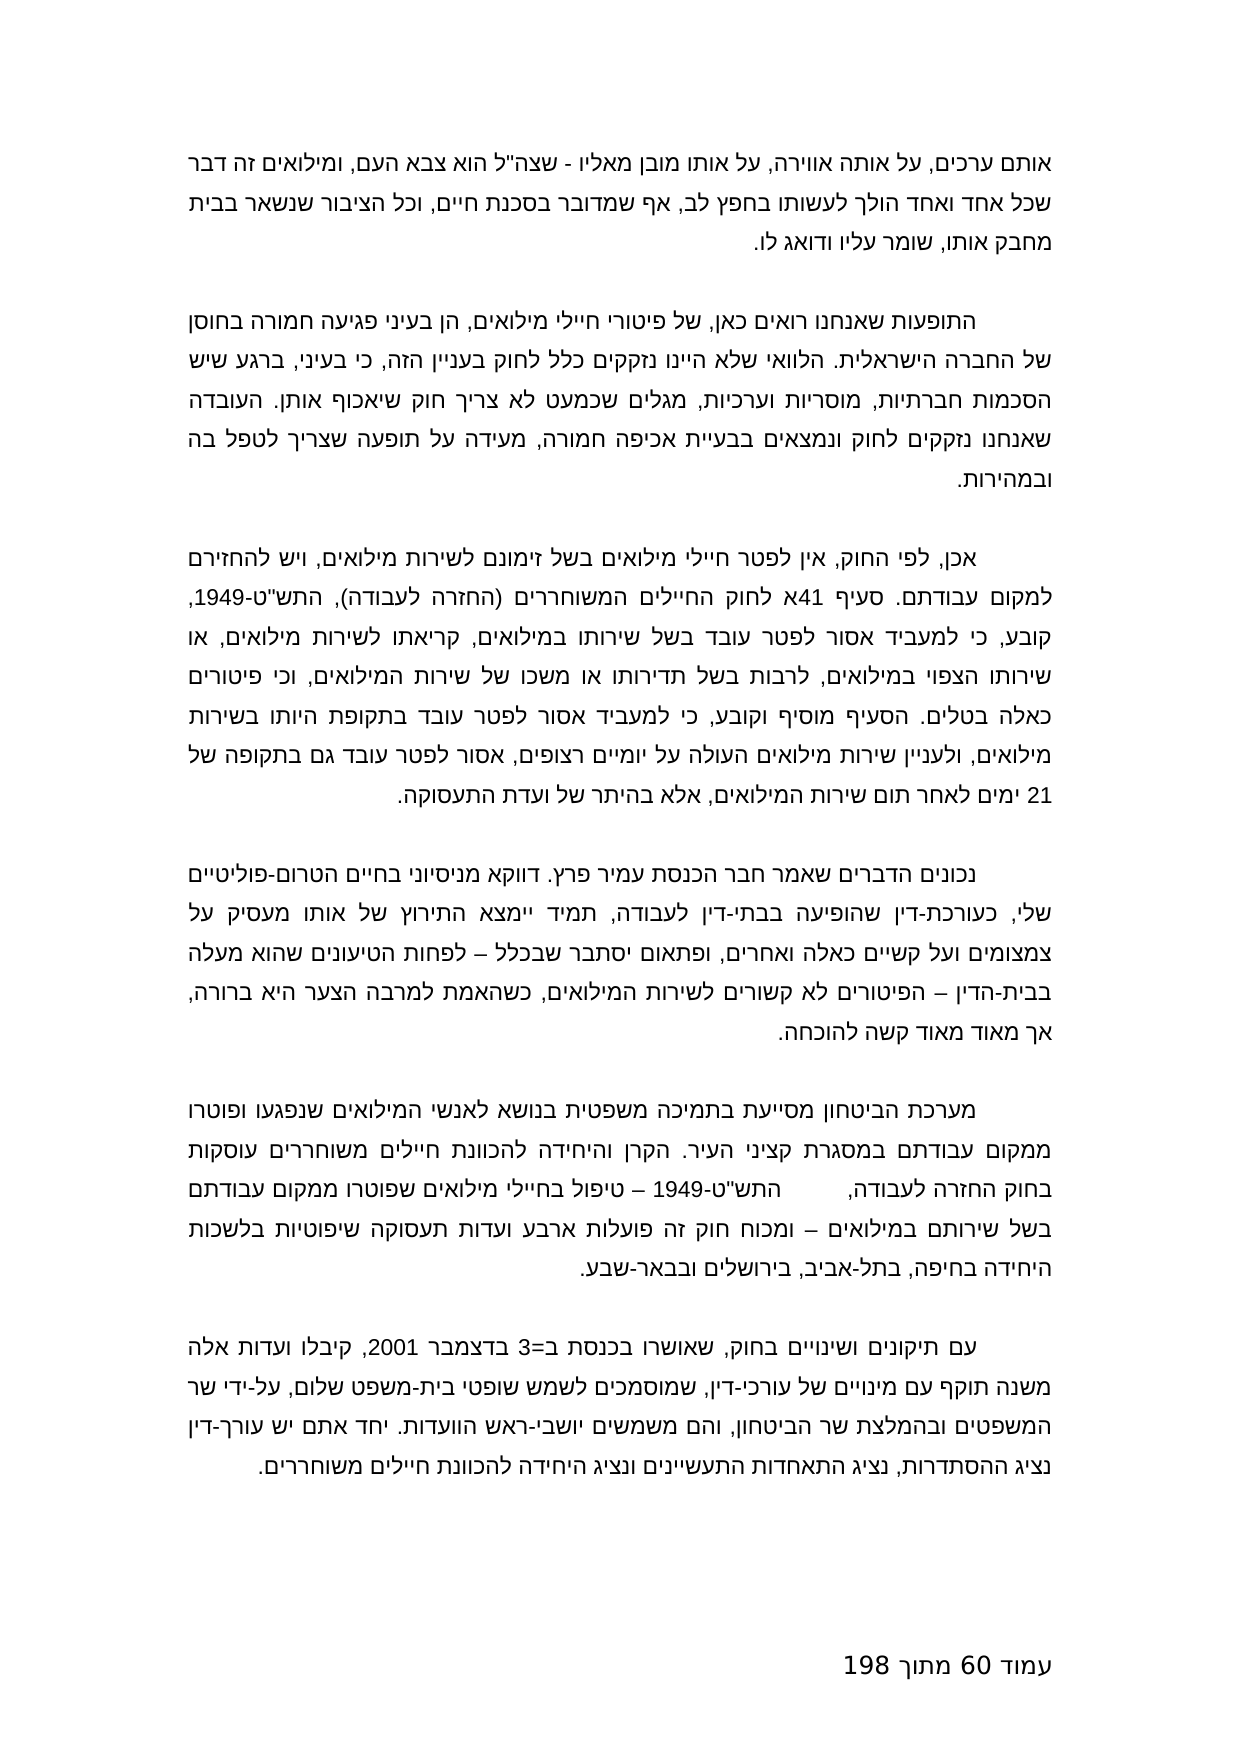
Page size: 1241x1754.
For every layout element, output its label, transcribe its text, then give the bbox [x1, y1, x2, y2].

text נכונים הדברים שאמר חבר הכנסת עמיר פרץ. דווקא מניסיוני בחיים הטרום-פוליטיים שלי, כעורכת-דין שהופיעה בבתי-דין לעבודה, תמיד יימצא התירוץ של אותו מעסיק על צמצומים ועל קשיים כאלה ואחרים, ופתאום יסתבר שבכלל – לפחות הטיעונים שהוא מעלה בבית-הדין – הפיטורים לא קשורים לשירות המילואים, כשהאמת למרבה הצער היא ברורה, אך מאוד מאוד קשה להוכחה. [187, 861, 1053, 1045]
text עם תיקונים ושינויים בחוק, שאושרו בכנסת ב=3 בדצמבר 2001, קיבלו ועדות אלה משנה תוקף עם מינויים של עורכי-דין, שמוסמכים לשמש שופטי בית-משפט שלום, על-ידי שר המשפטים ובהמלצת שר הביטחון, והם משמשים יושבי-ראש הוועדות. יחד אתם יש עורך-דין נציג ההסתדרות, נציג התאחדות התעשיינים ונציג היחידה להכוונת חיילים משוחררים. [187, 1334, 1053, 1479]
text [187, 150, 1053, 255]
text מערכת הביטחון מסייעת בתמיכה משפטית בנושא לאנשי המילואים שנפגעו ופוטרו ממקום עבודתם במסגרת קציני העיר. הקרן והיחידה להכוונת חיילים משוחררים עוסקות בחוק החזרה לעבודה, התש"ט-1949 – טיפול בחיילי מילואים שפוטרו ממקום עבודתם בשל שירותם במילואים – ומכוח חוק זה פועלות ארבע ועדות תעסוקה שיפוטיות בלשכות היחידה בחיפה, בתל-אביב, בירושלים ובבאר-שבע. [187, 1097, 1053, 1282]
text אכן, לפי החוק, אין לפטר חיילי מילואים בשל זימונם לשירות מילואים, ויש להחזירם למקום עבודתם. סעיף 41א לחוק החיילים המשוחררים (החזרה לעבודה), התש"ט-1949, קובע, כי למעביד אסור לפטר עובד בשל שירותו במילואים, קריאתו לשירות מילואים, או שירותו הצפוי במילואים, לרבות בשל תדירותו או משכו של שירות המילואים, וכי פיטורים כאלה בטלים. הסעיף מוסיף וקובע, כי למעביד אסור לפטר עובד בתקופת היותו בשירות מילואים, ולעניין שירות מילואים העולה על יומיים רצופים, אסור לפטר עובד גם בתקופה של 21 ימים לאחר תום שירות המילואים, אלא בהיתר של ועדת התעסוקה. [187, 545, 1053, 808]
text התופעות שאנחנו רואים כאן, של פיטורי חיילי מילואים, הן בעיני פגיעה חמורה בחוסן של החברה הישראלית. הלוואי שלא היינו נזקקים כלל לחוק בעניין הזה, כי בעיני, ברגע שיש הסכמות חברתיות, מוסריות וערכיות, מגלים שכמעט לא צריך חוק שיאכוף אותן. העובדה שאנחנו נזקקים לחוק ונמצאים בבעיית אכיפה חמורה, מעידה על תופעה שצריך לטפל בה ובמהירות. [187, 308, 1053, 492]
